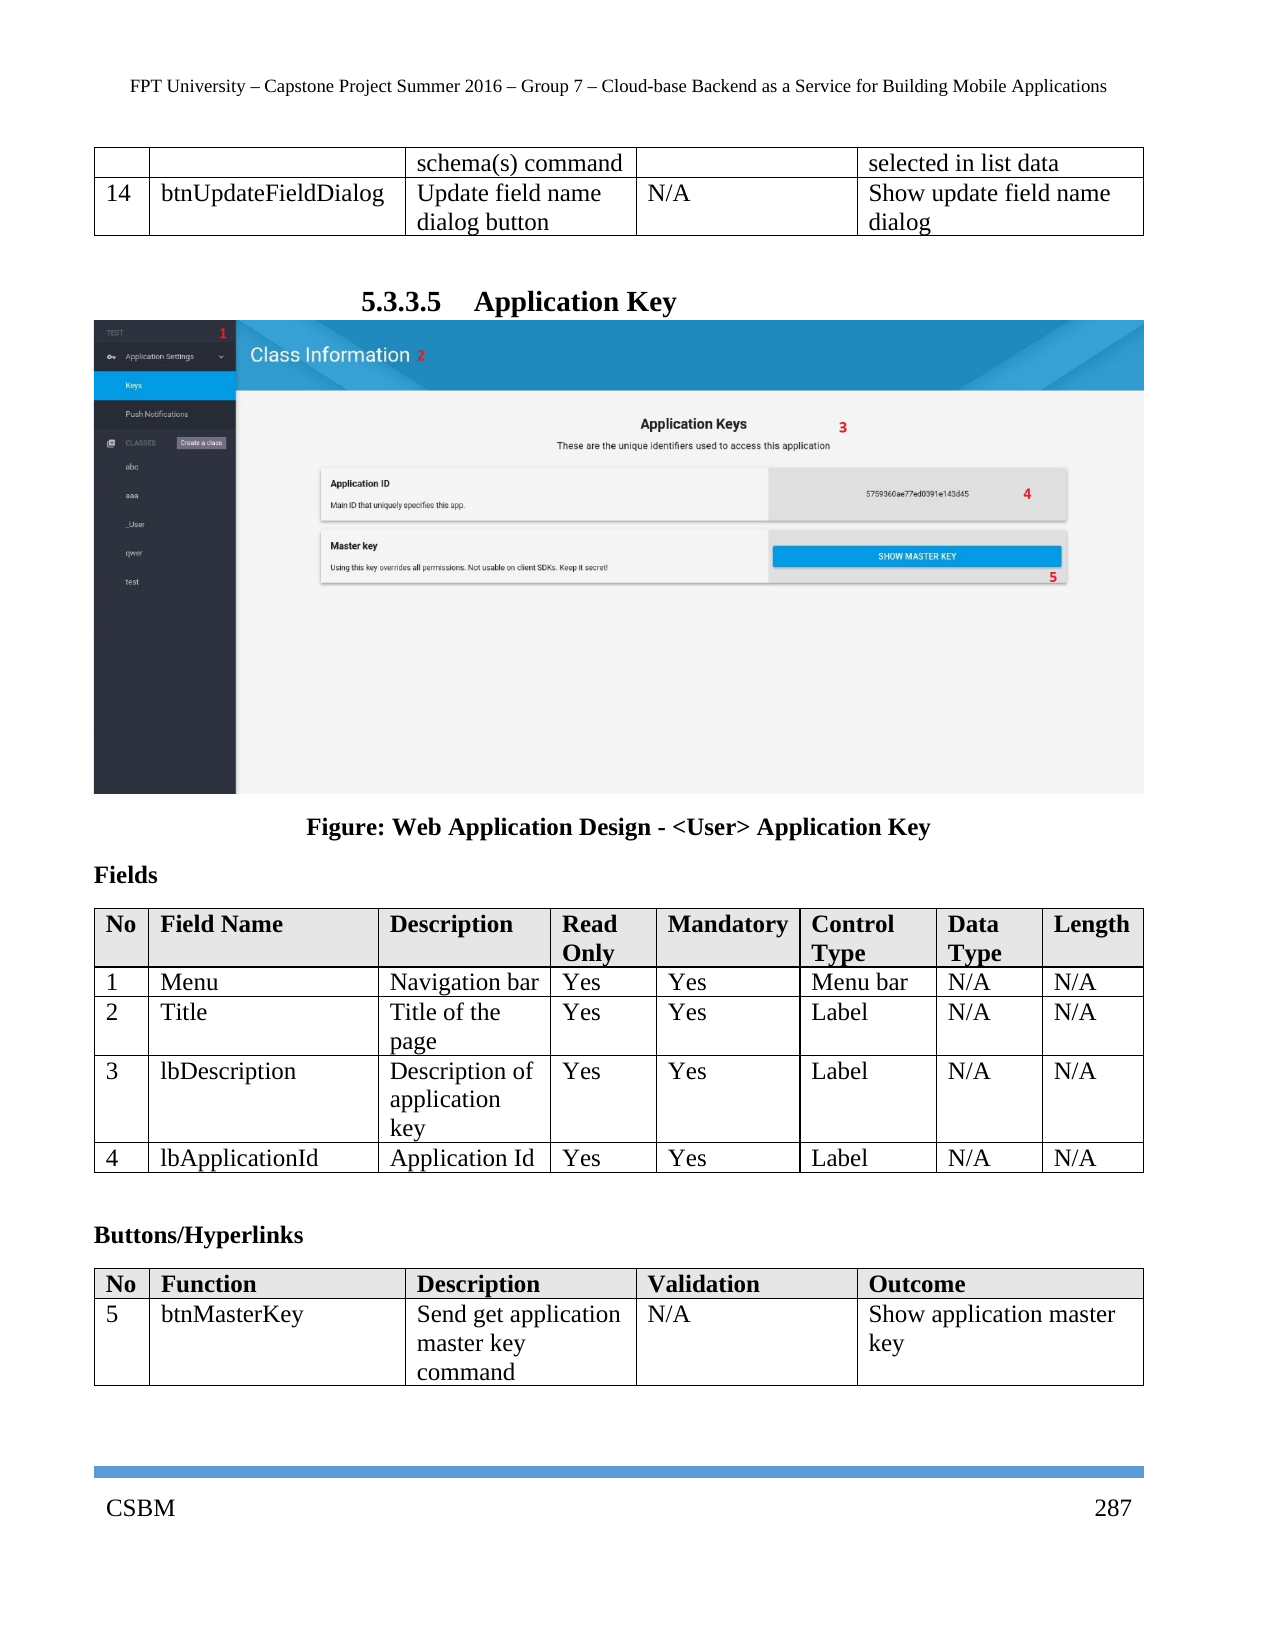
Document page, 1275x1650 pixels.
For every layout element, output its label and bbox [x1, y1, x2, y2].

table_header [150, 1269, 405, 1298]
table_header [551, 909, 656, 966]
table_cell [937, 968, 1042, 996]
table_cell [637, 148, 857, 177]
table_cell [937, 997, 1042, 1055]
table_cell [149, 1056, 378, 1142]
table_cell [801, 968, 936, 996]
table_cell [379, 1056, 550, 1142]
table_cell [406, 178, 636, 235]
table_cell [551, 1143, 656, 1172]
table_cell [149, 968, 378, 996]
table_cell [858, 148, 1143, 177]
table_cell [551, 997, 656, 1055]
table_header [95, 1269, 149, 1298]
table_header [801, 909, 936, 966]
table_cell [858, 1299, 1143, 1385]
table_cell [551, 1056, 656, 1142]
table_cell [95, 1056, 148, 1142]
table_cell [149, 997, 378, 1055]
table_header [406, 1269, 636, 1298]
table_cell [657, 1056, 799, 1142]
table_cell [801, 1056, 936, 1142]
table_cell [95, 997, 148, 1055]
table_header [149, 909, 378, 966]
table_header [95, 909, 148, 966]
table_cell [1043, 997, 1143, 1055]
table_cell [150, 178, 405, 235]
picture [93, 320, 1144, 794]
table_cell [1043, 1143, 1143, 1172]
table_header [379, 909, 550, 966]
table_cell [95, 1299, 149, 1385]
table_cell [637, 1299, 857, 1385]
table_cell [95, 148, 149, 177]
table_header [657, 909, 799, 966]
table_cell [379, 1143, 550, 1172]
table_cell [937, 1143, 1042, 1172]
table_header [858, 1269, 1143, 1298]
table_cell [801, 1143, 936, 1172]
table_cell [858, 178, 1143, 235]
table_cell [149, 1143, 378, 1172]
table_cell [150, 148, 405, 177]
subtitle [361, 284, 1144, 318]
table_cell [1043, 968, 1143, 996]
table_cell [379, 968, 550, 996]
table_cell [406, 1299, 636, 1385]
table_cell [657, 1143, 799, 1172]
picture [126, 383, 141, 389]
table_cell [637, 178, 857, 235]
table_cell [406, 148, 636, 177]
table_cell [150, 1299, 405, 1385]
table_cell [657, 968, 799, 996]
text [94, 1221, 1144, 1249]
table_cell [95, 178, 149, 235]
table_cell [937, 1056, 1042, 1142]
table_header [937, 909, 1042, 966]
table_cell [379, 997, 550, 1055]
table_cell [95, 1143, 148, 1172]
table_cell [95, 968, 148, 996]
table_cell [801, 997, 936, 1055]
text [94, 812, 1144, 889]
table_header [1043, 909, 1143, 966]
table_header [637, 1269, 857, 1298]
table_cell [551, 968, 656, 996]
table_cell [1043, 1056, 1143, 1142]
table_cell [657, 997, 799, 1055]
